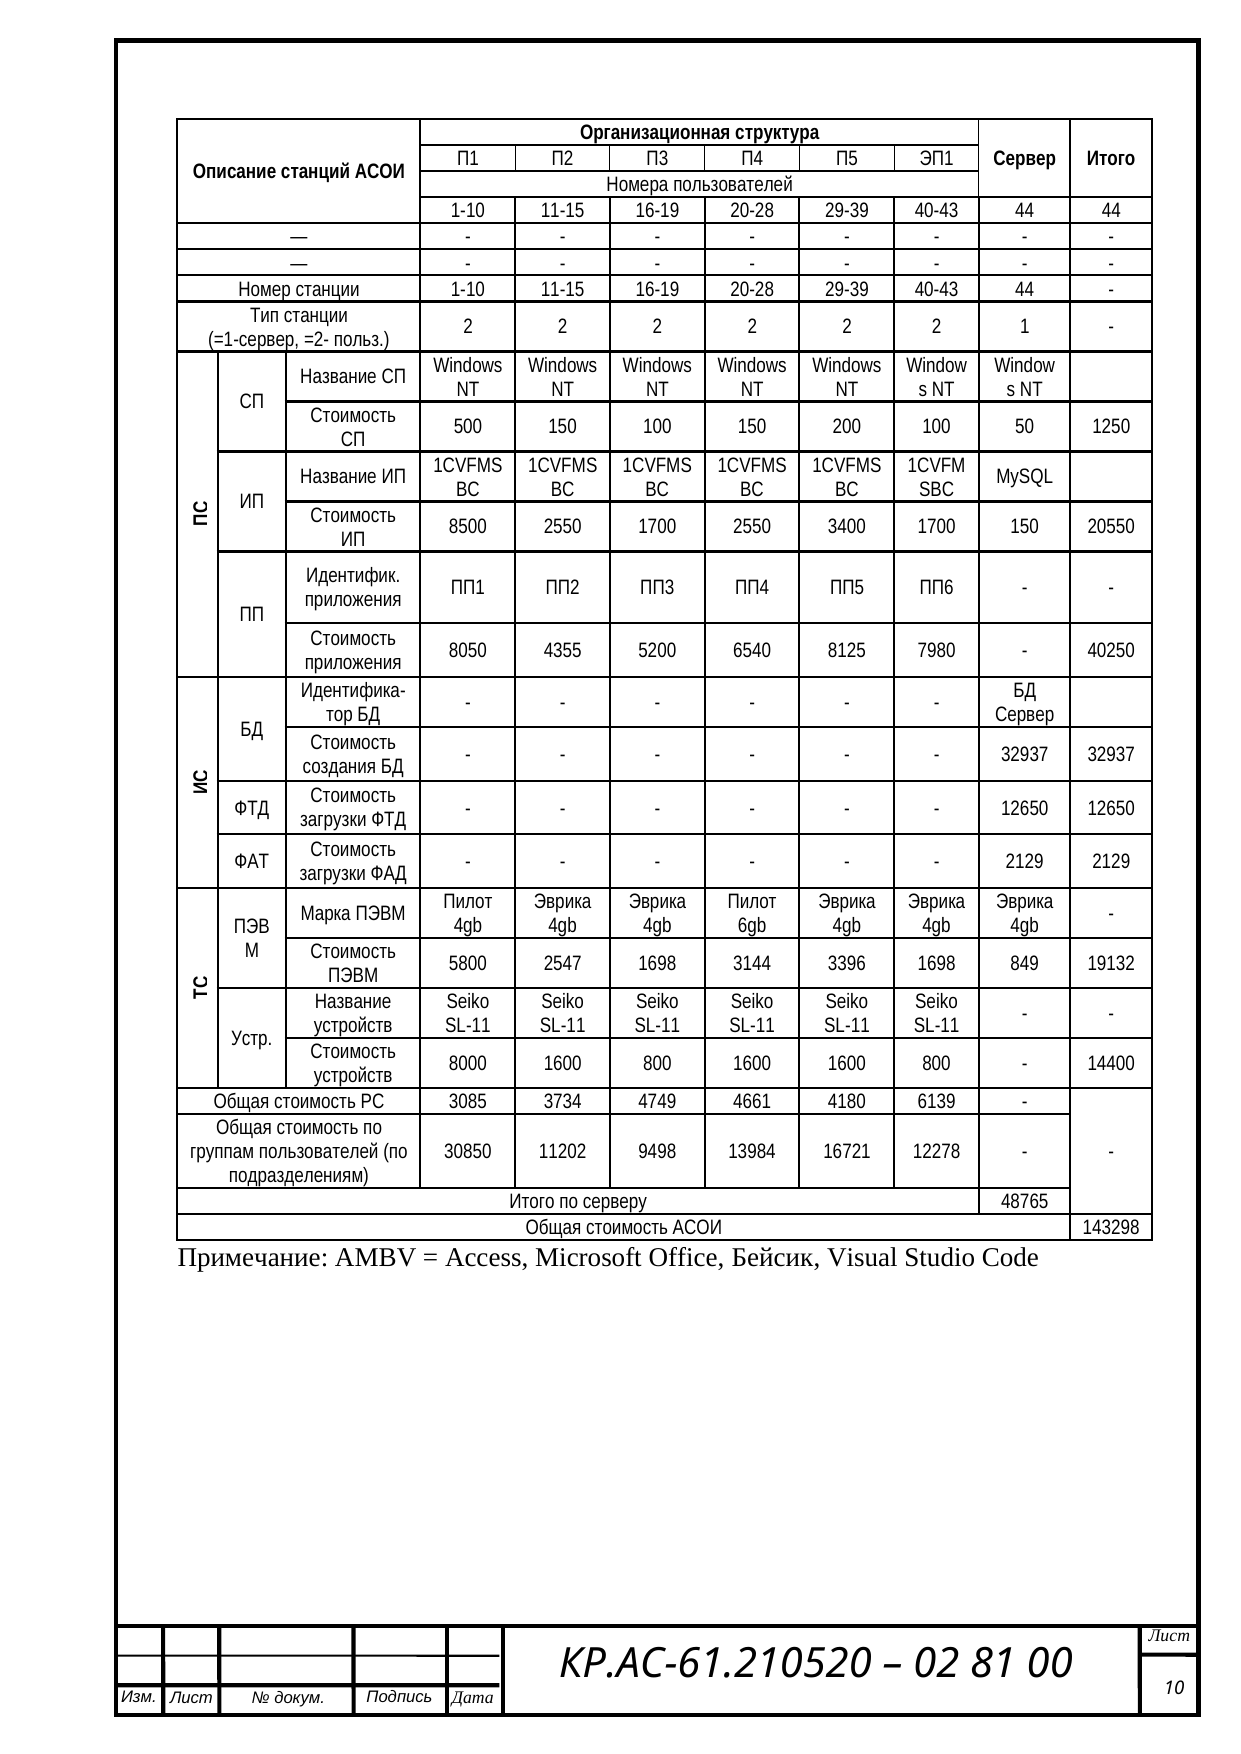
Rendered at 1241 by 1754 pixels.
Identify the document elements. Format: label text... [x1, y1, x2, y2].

table_header Описание станций АСОИ [178, 120, 419, 222]
table_cell - [421, 728, 514, 779]
table_cell 8050 [421, 624, 514, 676]
table_cell - [1071, 889, 1151, 937]
table_cell Стоимость ИП [287, 503, 419, 550]
table_cell - [706, 678, 798, 726]
table_cell Windows NT [516, 353, 609, 400]
table_cell - [1071, 1089, 1151, 1213]
table_cell 12650 [1071, 782, 1151, 833]
table_cell ФАТ [219, 835, 285, 887]
table_cell 9498 [611, 1115, 704, 1187]
table_cell - [800, 250, 893, 274]
table_cell П3 [610, 146, 704, 170]
table_cell 2 [800, 303, 893, 350]
table_cell ПС [178, 353, 217, 676]
table_cell - [611, 728, 704, 779]
table_cell ТС [178, 889, 217, 1087]
table_cell Seiko SL-11 [516, 989, 609, 1037]
table_cell - [895, 835, 978, 887]
table_cell 20550 [1071, 503, 1151, 550]
table_cell Windows NT [980, 353, 1069, 400]
table_cell 29-39 [800, 276, 893, 300]
table_cell - [516, 782, 609, 833]
table_cell Seiko SL-11 [800, 989, 893, 1037]
table_cell 48765 [980, 1189, 1069, 1213]
table_cell 11-15 [516, 198, 609, 222]
table_cell Windows NT [800, 353, 893, 400]
table_cell 13984 [706, 1115, 798, 1187]
table_cell 40-43 [895, 276, 978, 300]
table_cell 1 [980, 303, 1069, 350]
table_cell Номера пользователей [421, 172, 978, 196]
table_cell 12650 [980, 782, 1069, 833]
table_cell Идентифик. приложения [287, 553, 419, 622]
table_cell 16-19 [611, 198, 704, 222]
table_cell - [980, 1115, 1069, 1187]
table_cell 30850 [421, 1115, 514, 1187]
table_cell — [178, 250, 419, 274]
table_cell 150 [516, 403, 609, 450]
table_cell 16721 [800, 1115, 893, 1187]
table_cell Стоимость загрузки ФТД [287, 782, 419, 833]
table_cell Тип станции (=1-сервер, =2- польз.) [178, 303, 419, 350]
table_cell Seiko SL-11 [706, 989, 798, 1037]
table_cell 4355 [516, 624, 609, 676]
table_cell 1-10 [421, 276, 514, 300]
table_cell Общая стоимость АСОИ [178, 1215, 1069, 1239]
table_cell - [421, 678, 514, 726]
table_cell 8500 [421, 503, 514, 550]
table_cell - [706, 835, 798, 887]
table_cell 1698 [611, 939, 704, 987]
table_cell - [706, 782, 798, 833]
table_cell 2 [516, 303, 609, 350]
table_cell 7980 [895, 624, 978, 676]
table_cell - [1071, 553, 1151, 622]
table_cell 6540 [706, 624, 798, 676]
table_cell 3734 [516, 1089, 609, 1113]
table_cell 19132 [1071, 939, 1151, 987]
table_cell Стоимость загрузки ФАД [287, 835, 419, 887]
table_cell 44 [1071, 198, 1151, 222]
table_cell БД Сервер [980, 678, 1069, 726]
table_header Итого [1071, 120, 1151, 196]
table_cell - [1071, 250, 1151, 274]
table_cell Эврика 4gb [800, 889, 893, 937]
table_cell 44 [980, 198, 1069, 222]
table_cell 32937 [980, 728, 1069, 779]
table_cell 8000 [421, 1039, 514, 1087]
table_cell 20-28 [706, 276, 798, 300]
table_cell 1СVFMSBC [516, 453, 609, 500]
table_cell - [980, 624, 1069, 676]
table_cell 100 [611, 403, 704, 450]
table_cell ПП1 [421, 553, 514, 622]
table_cell Seiko SL-11 [611, 989, 704, 1037]
table_cell - [1071, 989, 1151, 1037]
table_cell - [895, 224, 978, 248]
table_cell П2 [516, 146, 609, 170]
text Примечание: AMBV = Access, Microsoft Office, Бейсик, Visual Studio Code [177, 1241, 1152, 1272]
table_cell 100 [895, 403, 978, 450]
table_cell - [980, 1089, 1069, 1113]
table_cell 3085 [421, 1089, 514, 1113]
table_cell ПП2 [516, 553, 609, 622]
table_cell 1250 [1071, 403, 1151, 450]
table_cell П5 [800, 146, 894, 170]
table_cell Windows NT [611, 353, 704, 400]
table_cell 1600 [706, 1039, 798, 1087]
table_cell 1600 [800, 1039, 893, 1087]
table_cell 2 [706, 303, 798, 350]
table_cell 4749 [611, 1089, 704, 1113]
table_cell 2550 [516, 503, 609, 550]
table_cell - [611, 224, 704, 248]
table_cell Seiko SL-11 [895, 989, 978, 1037]
table_cell 14400 [1071, 1039, 1151, 1087]
table_cell Seiko SL-11 [421, 989, 514, 1037]
table_cell 5200 [611, 624, 704, 676]
table_cell 849 [980, 939, 1069, 987]
table_cell Windows NT [895, 353, 978, 400]
table_cell - [980, 250, 1069, 274]
table_cell 800 [611, 1039, 704, 1087]
table_cell 20-28 [706, 198, 798, 222]
table_cell Название устройств [287, 989, 419, 1037]
table_cell Пилот 6gb [706, 889, 798, 937]
table_cell - [800, 728, 893, 779]
table_cell Windows NT [706, 353, 798, 400]
table_cell 40250 [1071, 624, 1151, 676]
table_header Организационная структура [421, 120, 978, 144]
table_cell - [516, 678, 609, 726]
table_cell 2550 [706, 503, 798, 550]
table_cell - [1071, 276, 1151, 300]
table_cell СП [219, 353, 285, 450]
table_cell 4661 [706, 1089, 798, 1113]
table_cell 5800 [421, 939, 514, 987]
table_cell БД [219, 678, 285, 779]
table_cell 2129 [980, 835, 1069, 887]
table_cell П4 [705, 146, 799, 170]
table_cell 1СVFMSBC [895, 453, 978, 500]
table_cell 500 [421, 403, 514, 450]
table_cell ПП3 [611, 553, 704, 622]
table_cell 3396 [800, 939, 893, 987]
table_cell - [800, 835, 893, 887]
table_cell 1700 [611, 503, 704, 550]
table_cell 3400 [800, 503, 893, 550]
table_cell 44 [980, 276, 1069, 300]
table_cell 50 [980, 403, 1069, 450]
table_cell 2547 [516, 939, 609, 987]
table_cell 2 [611, 303, 704, 350]
table_cell - [895, 678, 978, 726]
table_cell ПП4 [706, 553, 798, 622]
table_cell ПЭВМ [219, 889, 285, 987]
table_cell Итого по серверу [178, 1189, 978, 1213]
table_cell 1600 [516, 1039, 609, 1087]
table_cell - [516, 224, 609, 248]
table_cell - [980, 989, 1069, 1037]
table_cell - [895, 728, 978, 779]
table_cell - [800, 782, 893, 833]
table_cell Марка ПЭВМ [287, 889, 419, 937]
table_cell ЭП1 [895, 146, 978, 170]
table_cell ИП [219, 453, 285, 550]
table_cell 1-10 [421, 198, 514, 222]
table_cell - [800, 224, 893, 248]
table_cell 200 [800, 403, 893, 450]
table_cell - [611, 678, 704, 726]
table_cell Windows NT [421, 353, 514, 400]
table_cell - [1071, 303, 1151, 350]
table_cell 1СVFMSBC [611, 453, 704, 500]
table_cell 800 [895, 1039, 978, 1087]
table_cell Пилот 4gb [421, 889, 514, 937]
table_cell Название ИП [287, 453, 419, 500]
table_cell [1071, 678, 1151, 726]
table_cell - [895, 250, 978, 274]
table_cell 11202 [516, 1115, 609, 1187]
table_cell Стоимость СП [287, 403, 419, 450]
table_cell - [421, 250, 514, 274]
table_cell Эврика 4gb [516, 889, 609, 937]
table_cell 40-43 [895, 198, 978, 222]
table_cell - [706, 250, 798, 274]
table_cell - [980, 553, 1069, 622]
table_cell 8125 [800, 624, 893, 676]
table_cell - [516, 250, 609, 274]
table_cell - [980, 1039, 1069, 1087]
table_cell - [421, 782, 514, 833]
table_cell П1 [421, 146, 515, 170]
table_cell Стоимость создания БД [287, 728, 419, 779]
table_cell Эврика 4gb [980, 889, 1069, 937]
table_cell - [706, 728, 798, 779]
table_cell 1СVFMSBC [706, 453, 798, 500]
table_cell 1700 [895, 503, 978, 550]
table_cell 143298 [1071, 1215, 1151, 1239]
table_cell - [611, 250, 704, 274]
table_cell - [516, 835, 609, 887]
table_cell 12278 [895, 1115, 978, 1187]
table_cell 2129 [1071, 835, 1151, 887]
table_cell - [421, 835, 514, 887]
table_cell - [895, 782, 978, 833]
table_cell - [421, 224, 514, 248]
table_cell 29-39 [800, 198, 893, 222]
table_cell - [1071, 224, 1151, 248]
table_cell Общая стоимость по группам пользователей (по подразделениям) [178, 1115, 419, 1187]
table_cell Идентифика-тор БД [287, 678, 419, 726]
table_header Сервер [979, 120, 1069, 196]
table_cell 1СVFMSBC [421, 453, 514, 500]
table_cell Номер станции [178, 276, 419, 300]
table_cell 11-15 [516, 276, 609, 300]
table_cell - [611, 835, 704, 887]
table_cell - [611, 782, 704, 833]
table_cell Общая стоимость РС [178, 1089, 419, 1113]
table_cell ПП [219, 553, 285, 676]
table_cell ФТД [219, 782, 285, 833]
table_cell Название СП [287, 353, 419, 400]
table_cell - [516, 728, 609, 779]
table_cell - [800, 678, 893, 726]
table_cell [1071, 353, 1151, 400]
table_cell ПП5 [800, 553, 893, 622]
table_cell 2 [421, 303, 514, 350]
table_cell 16-19 [611, 276, 704, 300]
table_cell — [178, 224, 419, 248]
table_cell Эврика 4gb [895, 889, 978, 937]
table_cell 1698 [895, 939, 978, 987]
table_cell - [980, 224, 1069, 248]
table_cell 6139 [895, 1089, 978, 1113]
table_cell MySQL [980, 453, 1069, 500]
table_cell [1071, 453, 1151, 500]
table_cell 3144 [706, 939, 798, 987]
table_cell 32937 [1071, 728, 1151, 779]
table_cell 2 [895, 303, 978, 350]
table_cell 1СVFMSBC [800, 453, 893, 500]
table_cell Стоимость ПЭВМ [287, 939, 419, 987]
table_cell - [706, 224, 798, 248]
table_cell 4180 [800, 1089, 893, 1113]
table_cell 150 [706, 403, 798, 450]
table_cell 150 [980, 503, 1069, 550]
table_cell ПП6 [895, 553, 978, 622]
table_cell ИС [178, 678, 217, 887]
table_cell Эврика 4gb [611, 889, 704, 937]
table_cell Стоимость приложения [287, 624, 419, 676]
table_cell Устр. [219, 989, 285, 1087]
table_cell Стоимость устройств [287, 1039, 419, 1087]
